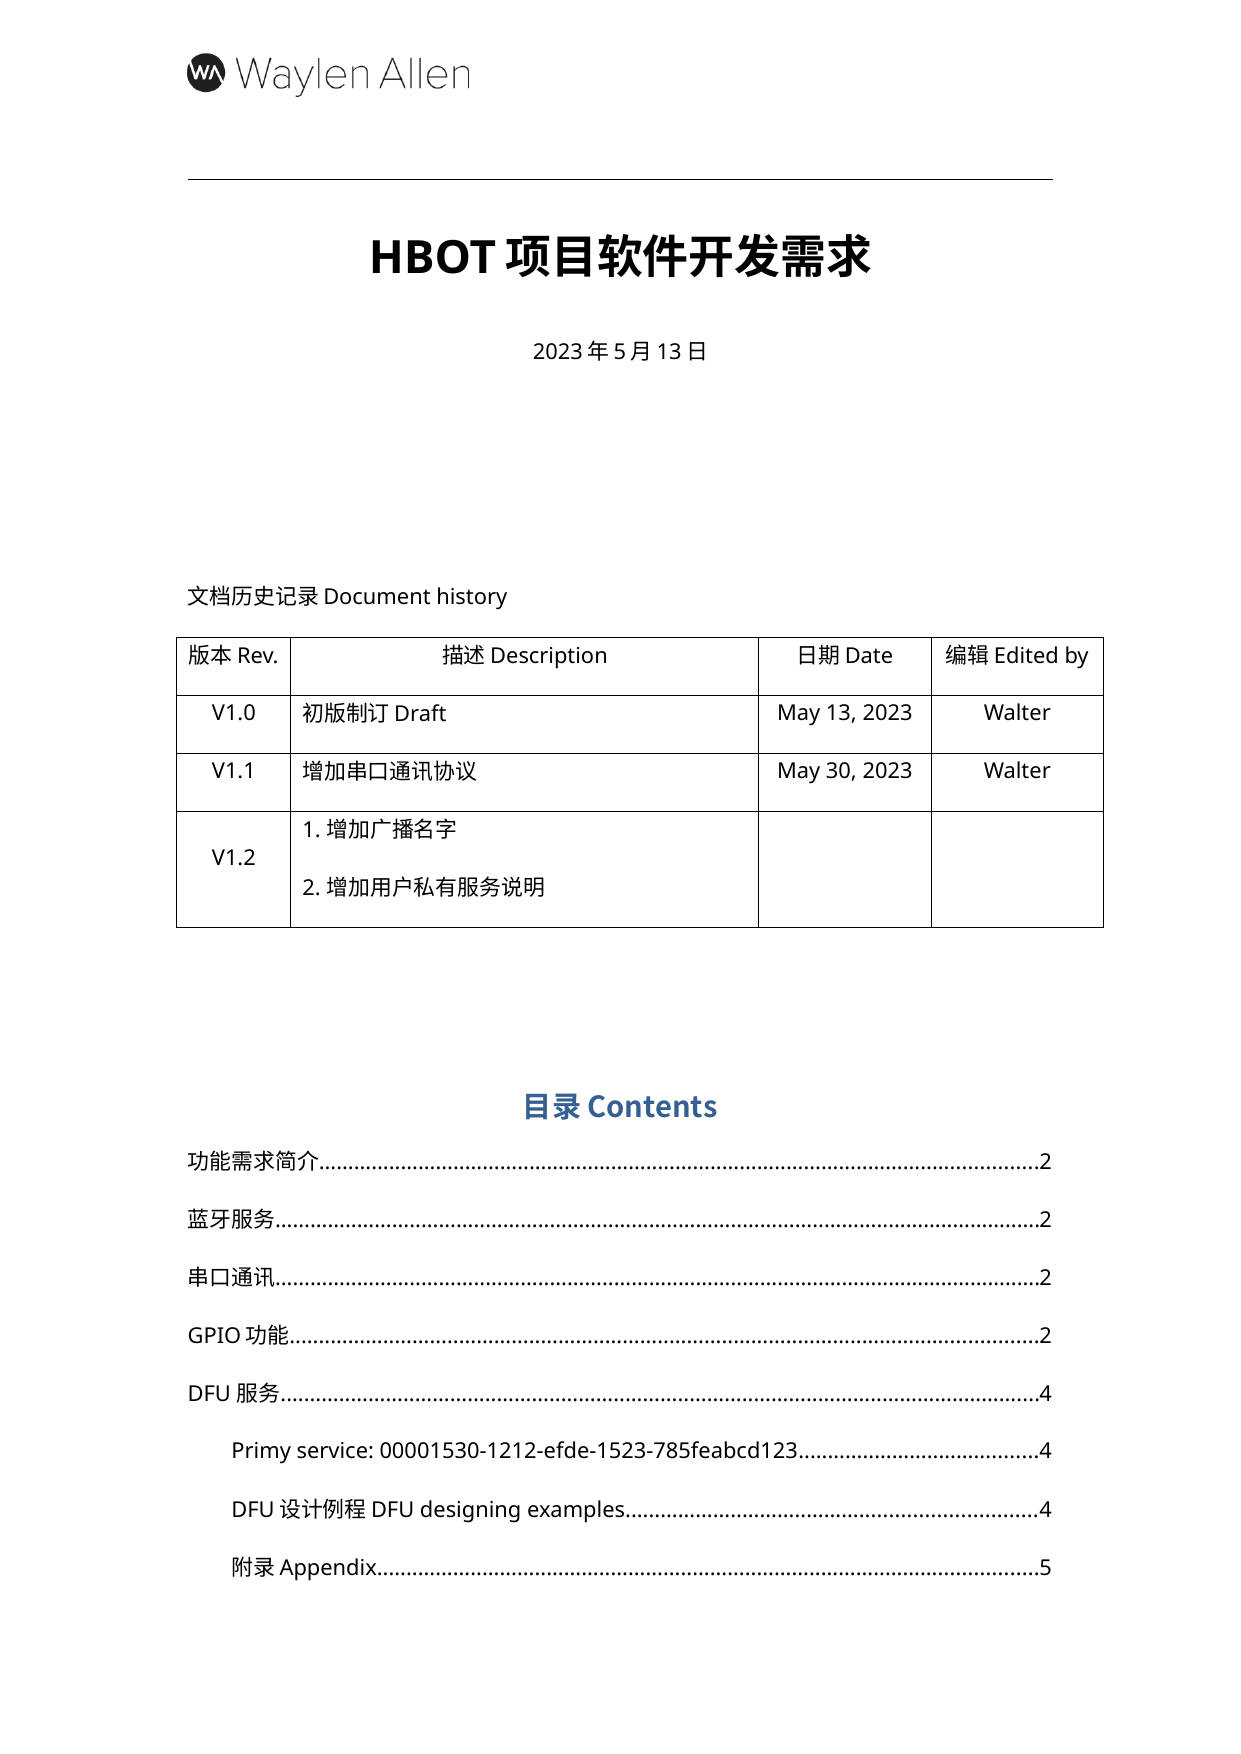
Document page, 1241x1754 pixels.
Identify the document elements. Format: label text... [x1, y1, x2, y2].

table_cell Walter [932, 696, 1103, 753]
table_cell [759, 812, 931, 927]
text 2023年5月13日 [187, 334, 1053, 366]
table_header 描述Description [291, 638, 758, 695]
text 文档历史记录Document history [187, 578, 1053, 611]
text HBOT项目软件开发需求 [187, 205, 1053, 303]
table_header 编辑Edited by [932, 638, 1103, 695]
table_cell [932, 812, 1103, 927]
table_cell V1.1 [177, 754, 290, 811]
table_cell May 30, 2023 [759, 754, 931, 811]
table_cell 初版制订Draft [291, 696, 758, 753]
table_cell 增加串口通讯协议 [291, 754, 758, 811]
table_header 版本Rev. [177, 638, 290, 695]
table_cell May 13, 2023 [759, 696, 931, 753]
table_header 日期Date [759, 638, 931, 695]
table_cell V1.0 [177, 696, 290, 753]
table_cell V1.2 [177, 812, 290, 927]
table_cell Walter [932, 754, 1103, 811]
table_cell 增加广播名字 增加用户私有服务说明 [291, 812, 758, 927]
picture [183, 44, 473, 107]
